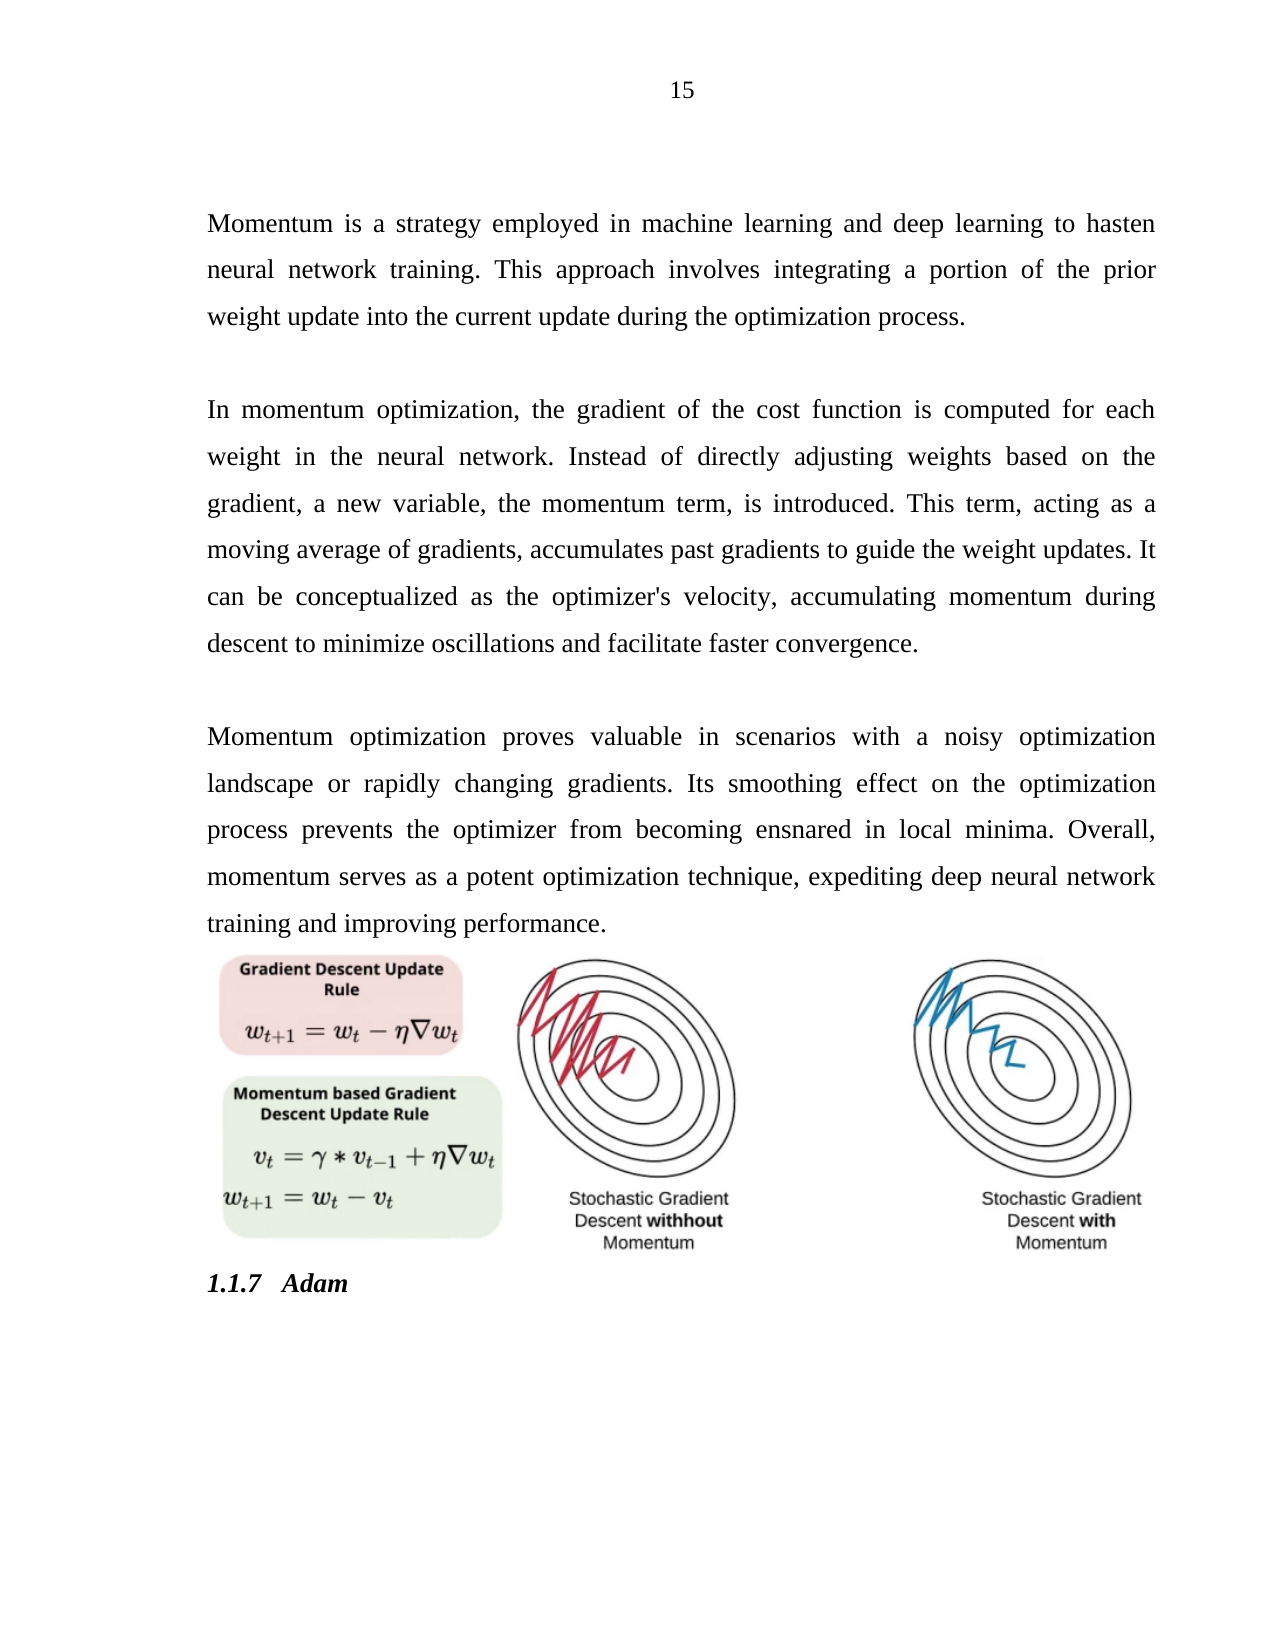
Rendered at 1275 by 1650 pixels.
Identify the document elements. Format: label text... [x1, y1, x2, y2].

text In momentum optimization, the gradient of the cost function is computed for each weight in the neural network. Instead of directly adjusting weights based on the gradient, a new variable, the momentum term, is introduced. This term, acting as a moving average of gradients, accumulates past gradients to guide the weight updates. It can be conceptualized as the optimizer's velocity, accumulating momentum during descent to minimize oscillations and facilitate faster convergence. [207, 393, 1157, 658]
list Adam [207, 1267, 1157, 1298]
text Momentum is a strategy employed in machine learning and deep learning to hasten neural network training. This approach involves integrating a portion of the prior weight update into the current update during the optimization process. [207, 207, 1157, 331]
picture [207, 953, 1157, 1253]
text Momentum optimization proves valuable in scenarios with a noisy optimization landscape or rapidly changing gradients. Its smoothing effect on the optimization process prevents the optimizer from becoming ensnared in local minima. Overall, momentum serves as a potent optimization technique, expediting deep neural network training and improving performance. [207, 720, 1157, 938]
